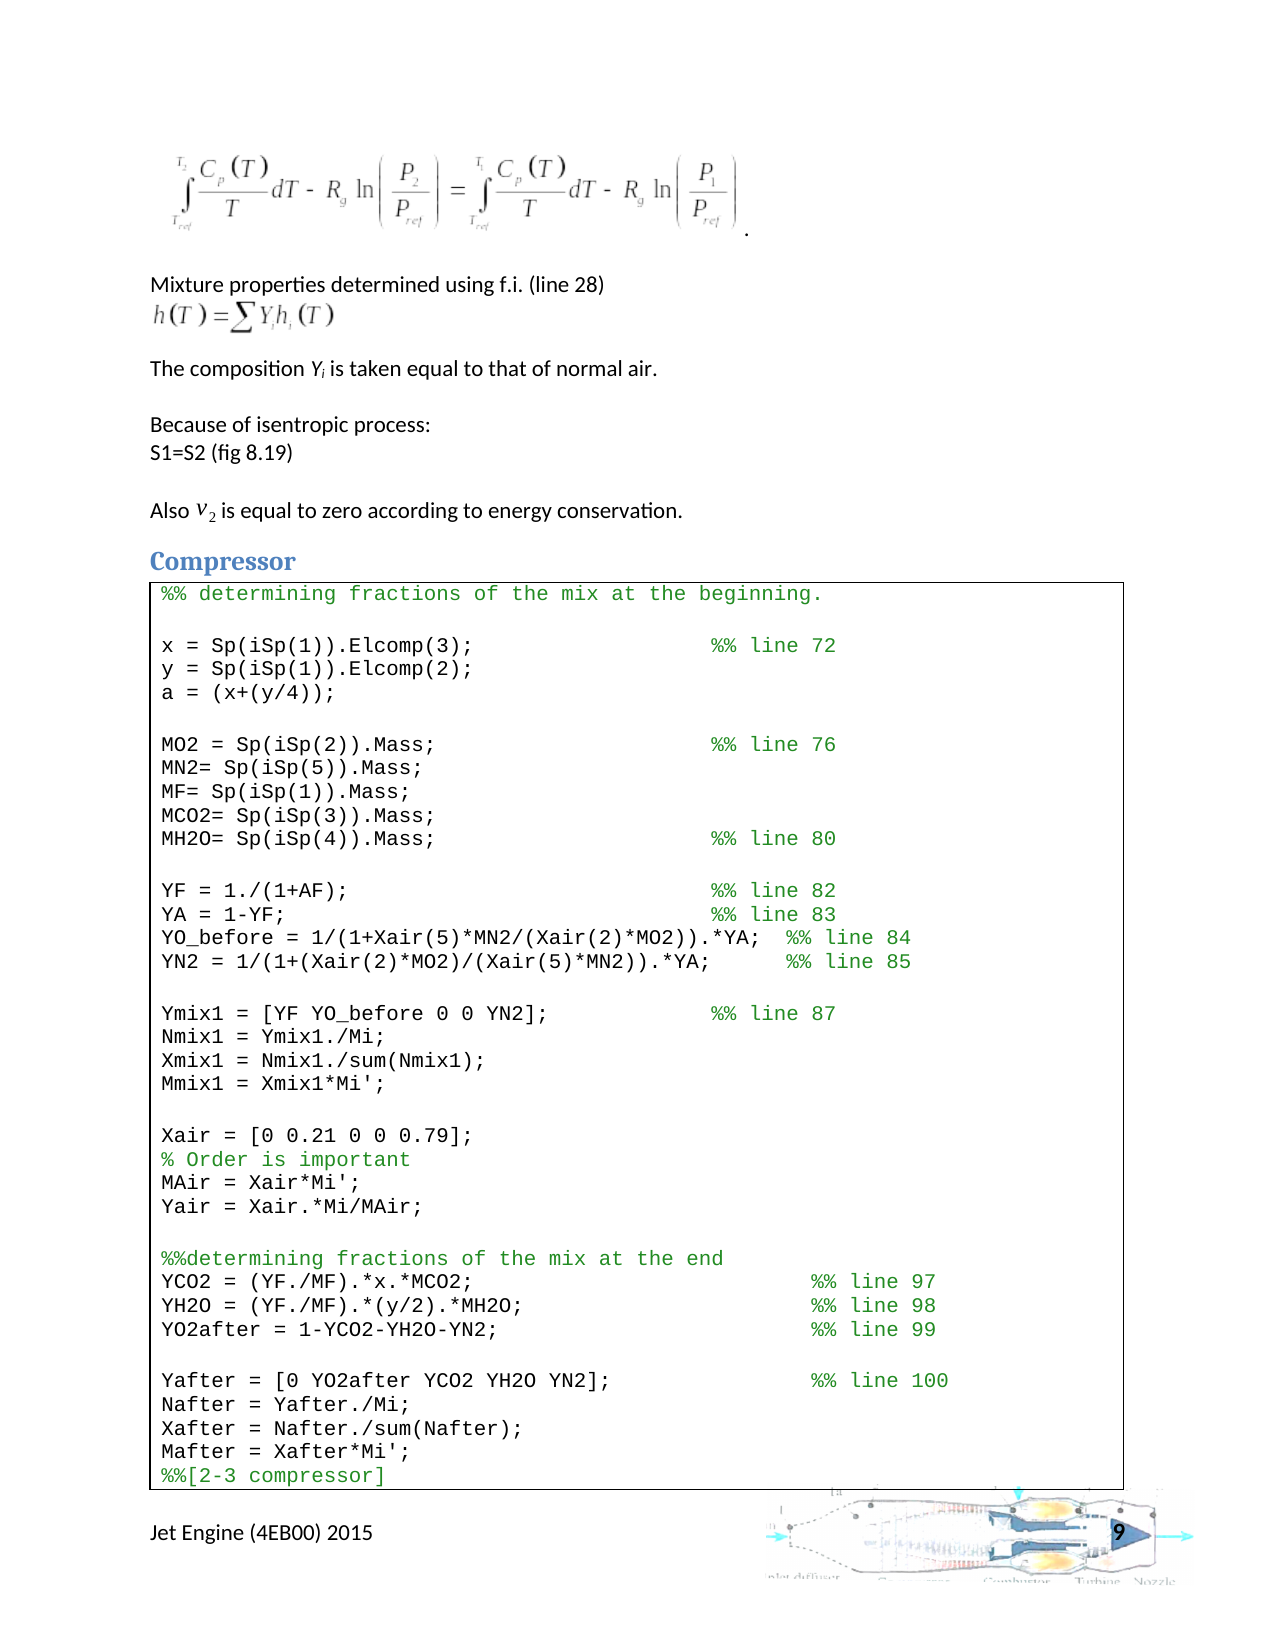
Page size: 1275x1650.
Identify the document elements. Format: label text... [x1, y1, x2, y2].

text Because of isentropic process: [150, 410, 1125, 438]
text Also is equal to zero according to energy conservation. [150, 494, 1125, 525]
text . [150, 150, 1125, 242]
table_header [151, 583, 1123, 1488]
text S1=S2 (fig 8.19) [150, 438, 1125, 466]
text The composition Yi is taken equal to that of normal air. [150, 354, 1125, 382]
subtitle Compressor [150, 546, 1125, 577]
text Mixture properties determined using f.i. (line 28) [150, 270, 1125, 298]
